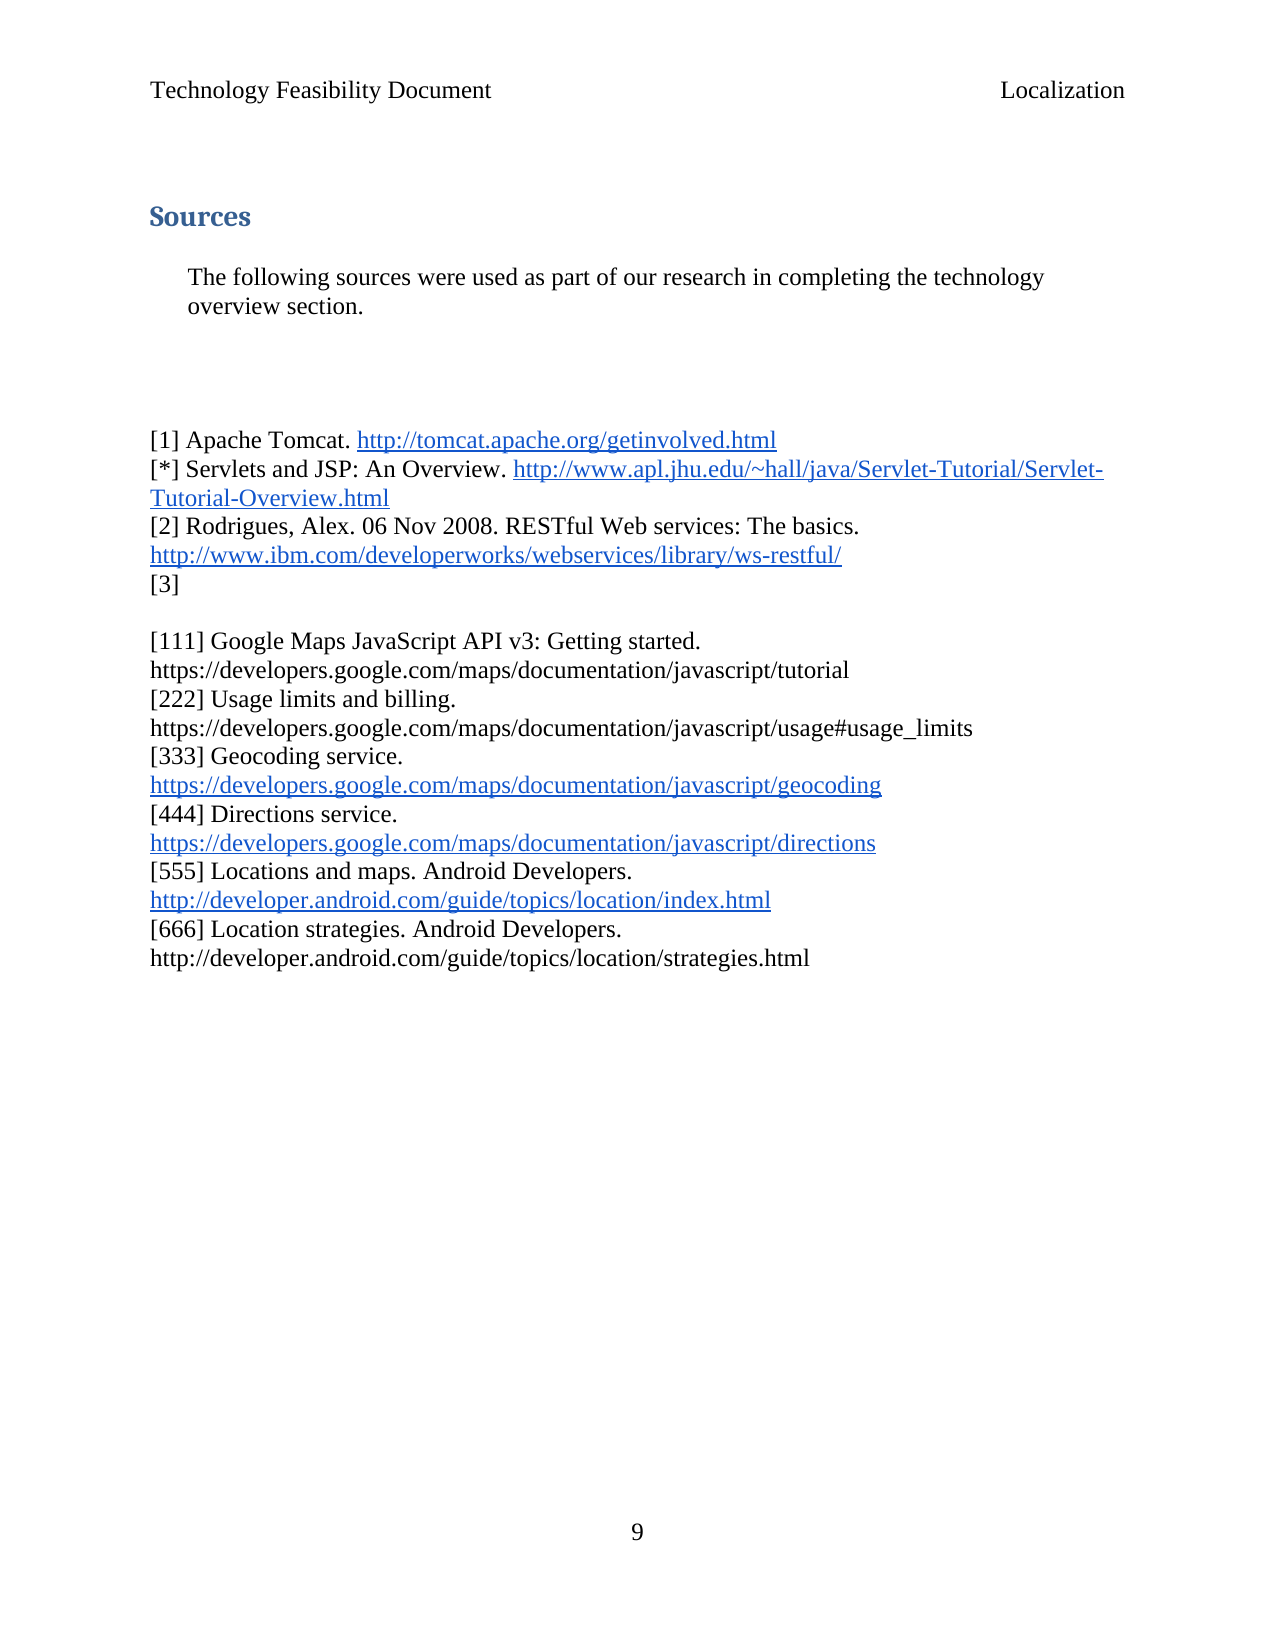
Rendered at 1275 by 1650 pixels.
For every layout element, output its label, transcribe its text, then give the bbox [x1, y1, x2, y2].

title [1] Apache Tomcat. http://tomcat.apache.org/getinvolved.html [*] Servlets and JSP: An Overview. http://www.apl.jhu.edu/~hall/java/Servlet-Tutorial/Servlet-Tutorial-Overview.html [2] Rodrigues, Alex. 06 Nov 2008. RESTful Web services: The basics. http://www.ibm.com/developerworks/webservices/library/ws-restful/ [3] [111] Google Maps JavaScript API v3: Getting started. https://developers.google.com/maps/documentation/javascript/tutorial [222] Usage limits and billing. https://developers.google.com/maps/documentation/javascript/usage#usage_limits [333] Geocoding service. https://developers.google.com/maps/documentation/javascript/geocoding [444] Directions service. https://developers.google.com/maps/documentation/javascript/directions [555] Locations and maps. Android Developers. http://developer.android.com/guide/topics/location/index.html [666] Location strategies. Android Developers. http://developer.android.com/guide/topics/location/strategies.html [150, 348, 1125, 971]
text The following sources were used as part of our research in completing the technology overview section. [187, 262, 1125, 320]
subtitle Sources [150, 200, 1125, 233]
